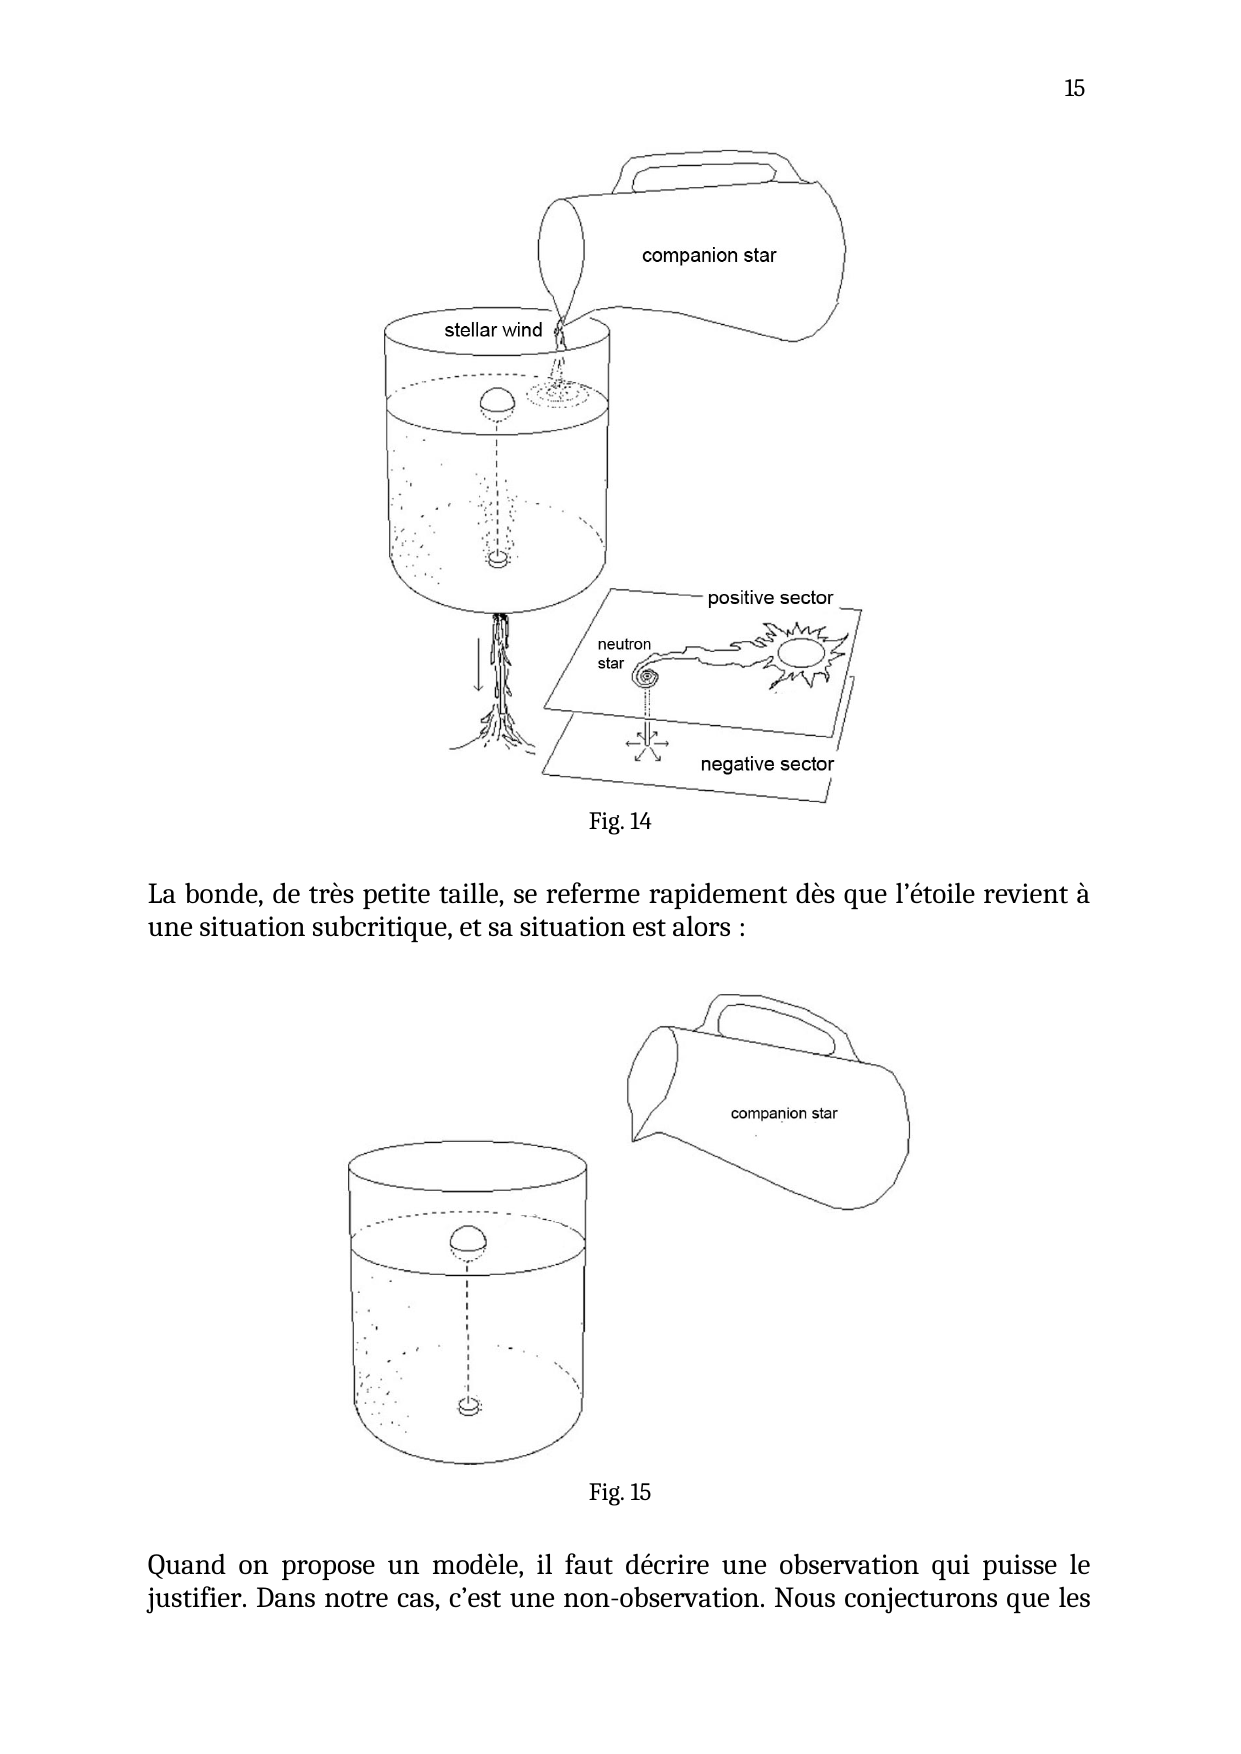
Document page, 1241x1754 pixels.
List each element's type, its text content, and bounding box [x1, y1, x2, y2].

picture [293, 147, 948, 807]
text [148, 1548, 1092, 1615]
picture [315, 985, 925, 1478]
text Fig. 15 [148, 1477, 1092, 1506]
text La bonde, de très petite taille, se referme rapidement dès que l’étoile revient à une situation subcritique, et sa situation est alors : [148, 877, 1092, 944]
text Fig. 14 [148, 807, 1092, 835]
